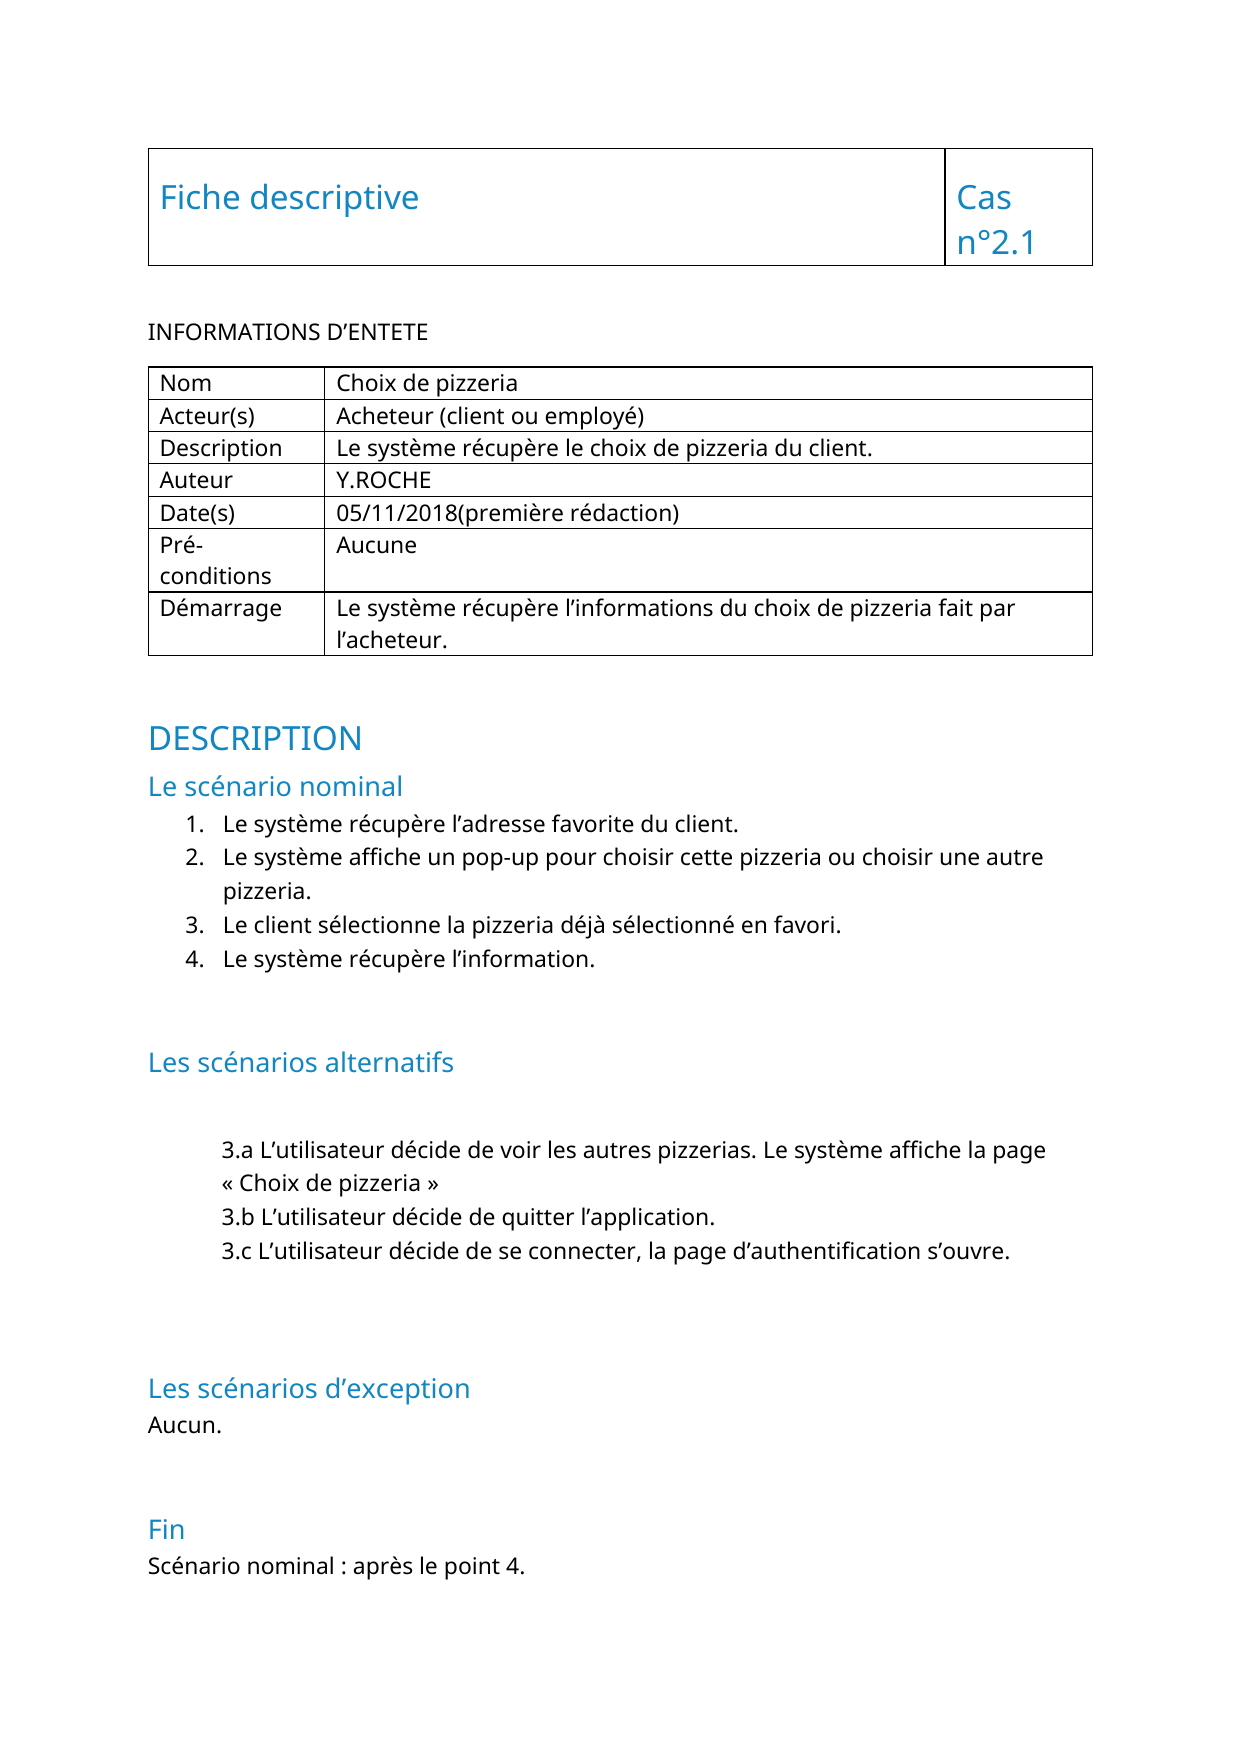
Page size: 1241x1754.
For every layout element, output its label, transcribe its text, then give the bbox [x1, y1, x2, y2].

subtitle Le scénario nominal [148, 768, 1093, 805]
table_cell Pré-conditions [149, 529, 324, 591]
table_header Cas n°2.1 [946, 149, 1092, 264]
table_cell Le système récupère le choix de pizzeria du client. [325, 432, 1092, 463]
list 3.c L’utilisateur décide de se connecter, la page d’authentification s’ouvre. [221, 1235, 1093, 1266]
list Le système récupère l’information. [185, 943, 1093, 974]
table_cell Acteur(s) [149, 400, 324, 431]
table_cell Auteur [149, 464, 324, 496]
table_cell Démarrage [149, 593, 324, 655]
table_cell Le système récupère l’informations du choix de pizzeria fait par l’acheteur. [325, 593, 1092, 655]
table_cell Date(s) [149, 497, 324, 528]
text INFORMATIONS D’ENTETE [148, 316, 1093, 347]
subtitle Les scénarios alternatifs [148, 1043, 1093, 1080]
text Aucun. [148, 1409, 1093, 1441]
text Scénario nominal : après le point 4. [148, 1550, 1093, 1581]
table_cell Y.ROCHE [325, 464, 1092, 496]
table_cell Aucune [325, 529, 1092, 591]
list 3.a L’utilisateur décide de voir les autres pizzerias. Le système affiche la page « Choix de pizzeria » [221, 1134, 1093, 1199]
list Le système récupère l’adresse favorite du client. [185, 808, 1093, 839]
table_cell Description [149, 432, 324, 463]
subtitle Fin [148, 1510, 1093, 1547]
table_header Choix de pizzeria [325, 368, 1092, 399]
list Le client sélectionne la pizzeria déjà sélectionné en favori. [185, 909, 1093, 940]
subtitle DESCRIPTION [148, 715, 1093, 760]
list Le système affiche un pop-up pour choisir cette pizzeria ou choisir une autre pizzeria. [185, 841, 1093, 906]
list 3.b L’utilisateur décide de quitter l’application. [221, 1201, 1093, 1232]
subtitle Les scénarios d’exception [148, 1369, 1093, 1406]
table_header Nom [149, 368, 324, 399]
table_cell Acheteur (client ou employé) [325, 400, 1092, 431]
table_header Fiche descriptive [149, 149, 944, 264]
table_cell 05/11/2018(première rédaction) [325, 497, 1092, 528]
